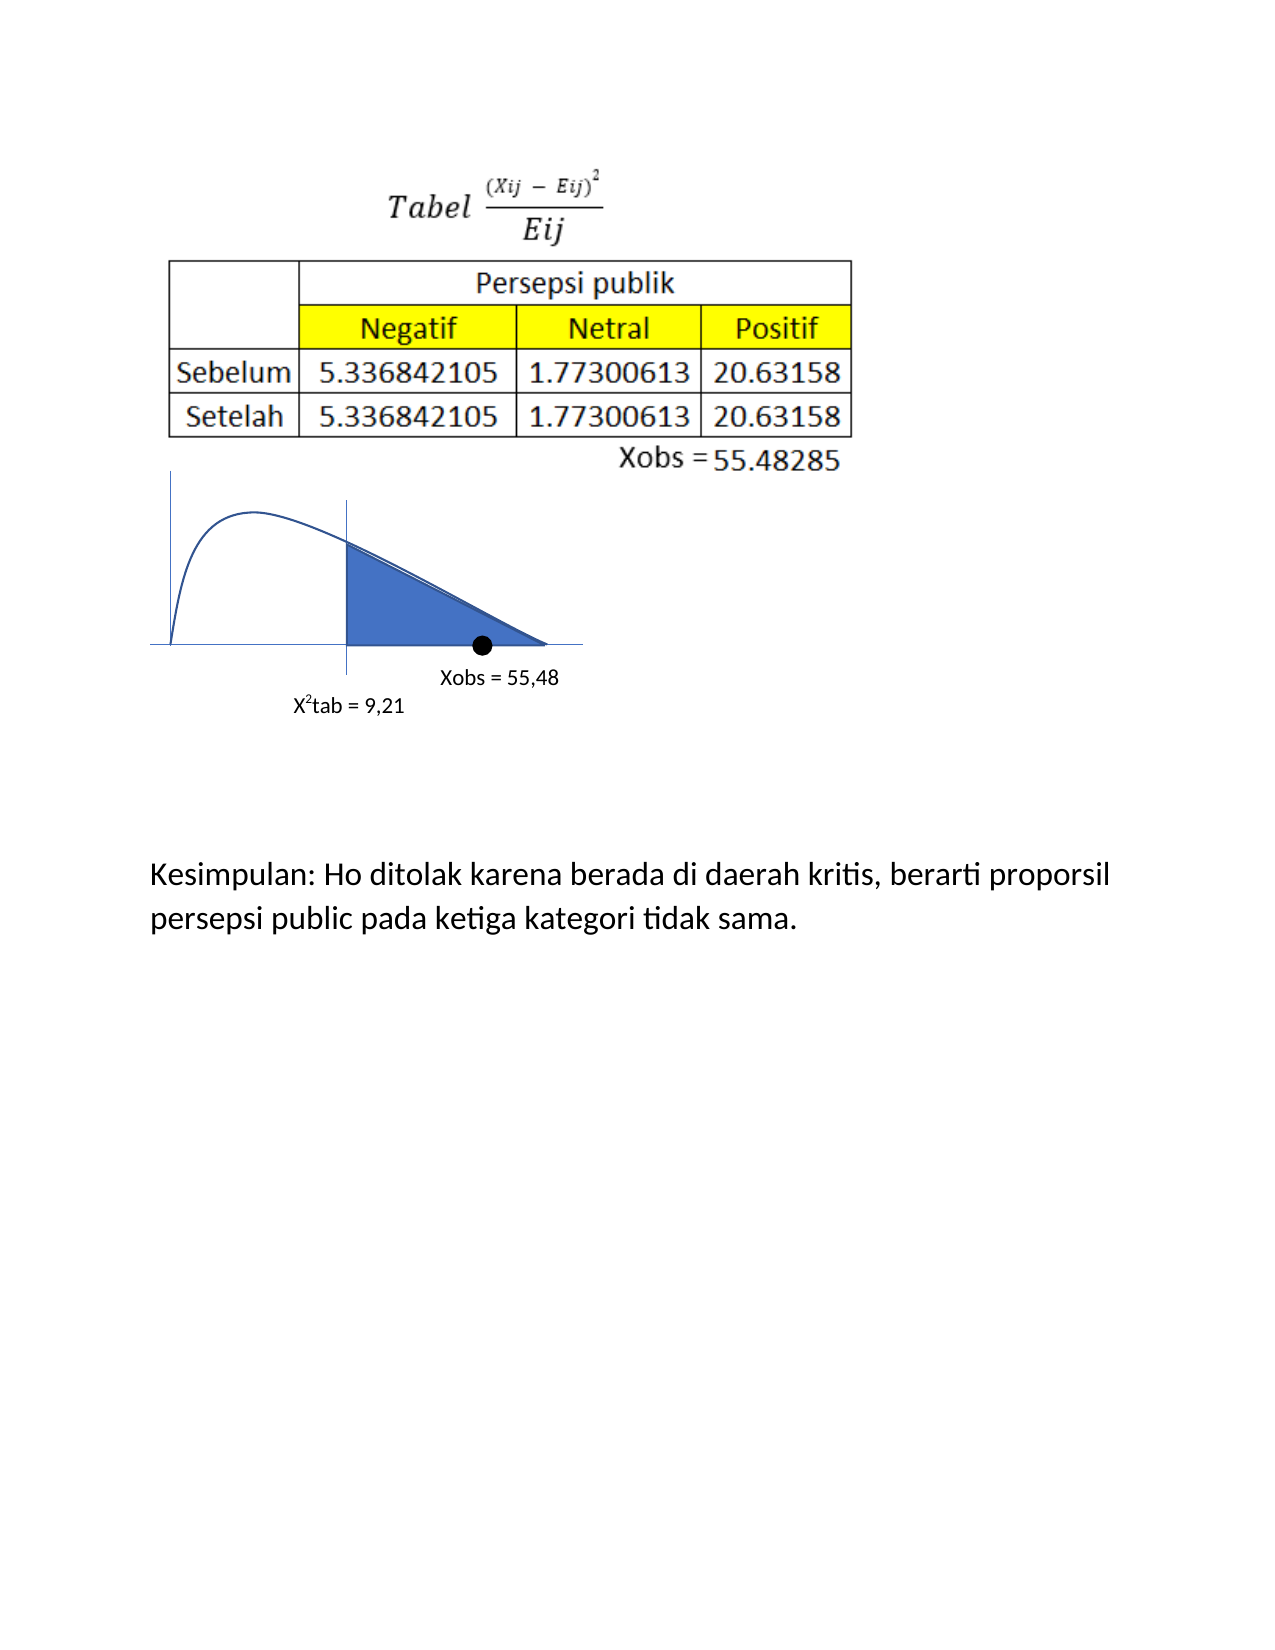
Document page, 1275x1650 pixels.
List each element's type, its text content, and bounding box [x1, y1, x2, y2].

picture [150, 150, 871, 485]
text Kesimpulan: Ho ditolak karena berada di daerah kritis, berarti proporsil persepsi public pada ketiga kategori tidak sama. [150, 853, 1125, 938]
